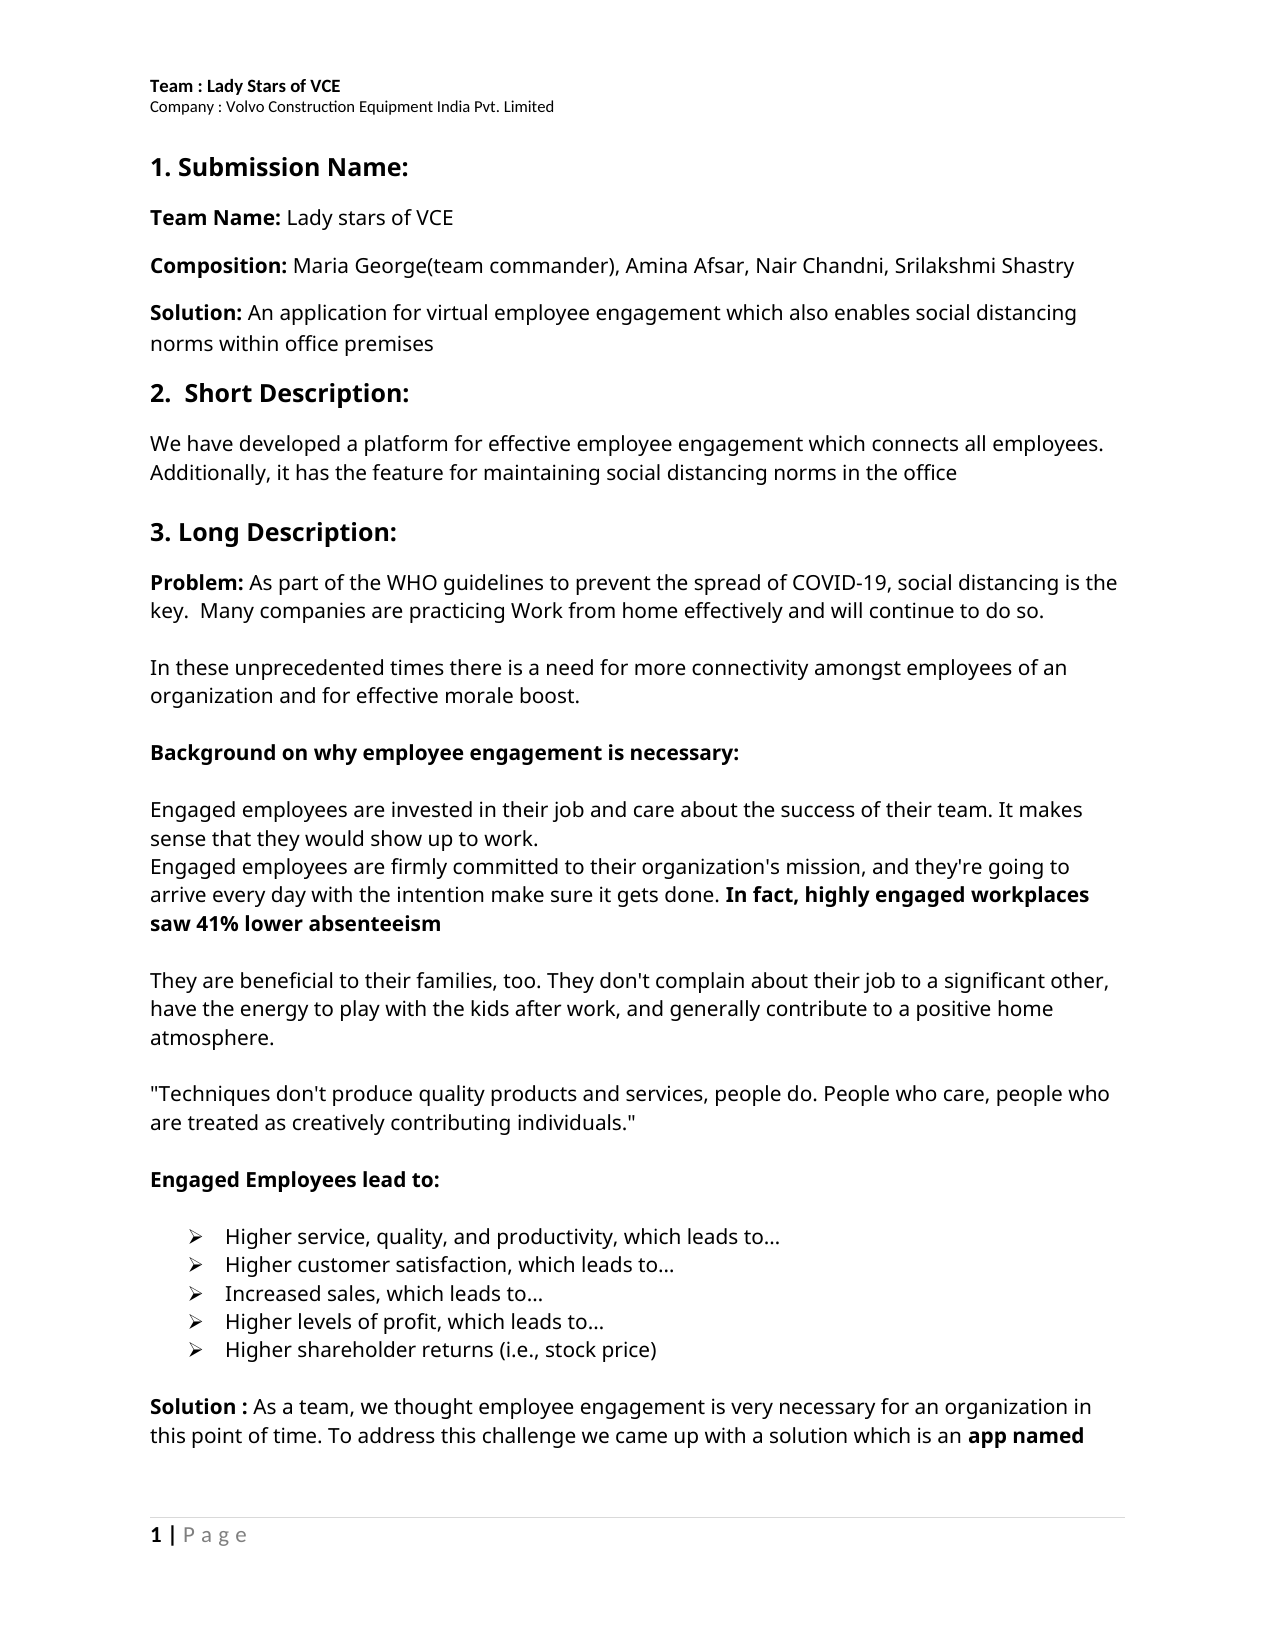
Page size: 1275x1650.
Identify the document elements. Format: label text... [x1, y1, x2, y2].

text "Techniques don't produce quality products and services, people do. People who care, people who are treated as creatively contributing individuals." [150, 1079, 1125, 1136]
list Increased sales, which leads to… [187, 1279, 1125, 1307]
text Background on why employee engagement is necessary: [150, 738, 1125, 767]
text 3. Long Description: [150, 515, 1125, 549]
text We have developed a platform for effective employee engagement which connects all employees. Additionally, it has the feature for maintaining social distancing norms in the office [150, 429, 1125, 486]
text 1. Submission Name: [150, 150, 1125, 184]
list Higher levels of profit, which leads to… [187, 1307, 1125, 1336]
text Problem: As part of the WHO guidelines to prevent the spread of COVID-19, social distancing is the key. Many companies are practicing Work from home effectively and will continue to do so. [150, 568, 1125, 625]
text Engaged employees are invested in their job and care about the success of their team. It makes sense that they would show up to work. [150, 795, 1125, 852]
text 2. Short Description: [150, 376, 1125, 410]
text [150, 1392, 1125, 1449]
list Higher shareholder returns (i.e., stock price) [187, 1336, 1125, 1364]
text They are beneficial to their families, too. They don't complain about their job to a significant other, have the energy to play with the kids after work, and generally contribute to a positive home atmosphere. [150, 966, 1125, 1051]
list Higher service, quality, and productivity, which leads to… [187, 1222, 1125, 1250]
text In these unprecedented times there is a need for more connectivity amongst employees of an organization and for effective morale boost. [150, 653, 1125, 710]
text Solution: An application for virtual employee engagement which also enables social distancing norms within office premises [150, 298, 1125, 357]
text Composition: Maria George(team commander), Amina Afsar, Nair Chandni, Srilakshmi Shastry [150, 251, 1125, 279]
text Engaged employees are firmly committed to their organization's mission, and they're going to arrive every day with the intention make sure it gets done. In fact, highly engaged workplaces saw 41% lower absenteeism [150, 852, 1125, 937]
text Team Name: Lady stars of VCE [150, 203, 1125, 232]
text Engaged Employees lead to: [150, 1165, 1125, 1193]
list Higher customer satisfaction, which leads to… [187, 1250, 1125, 1279]
